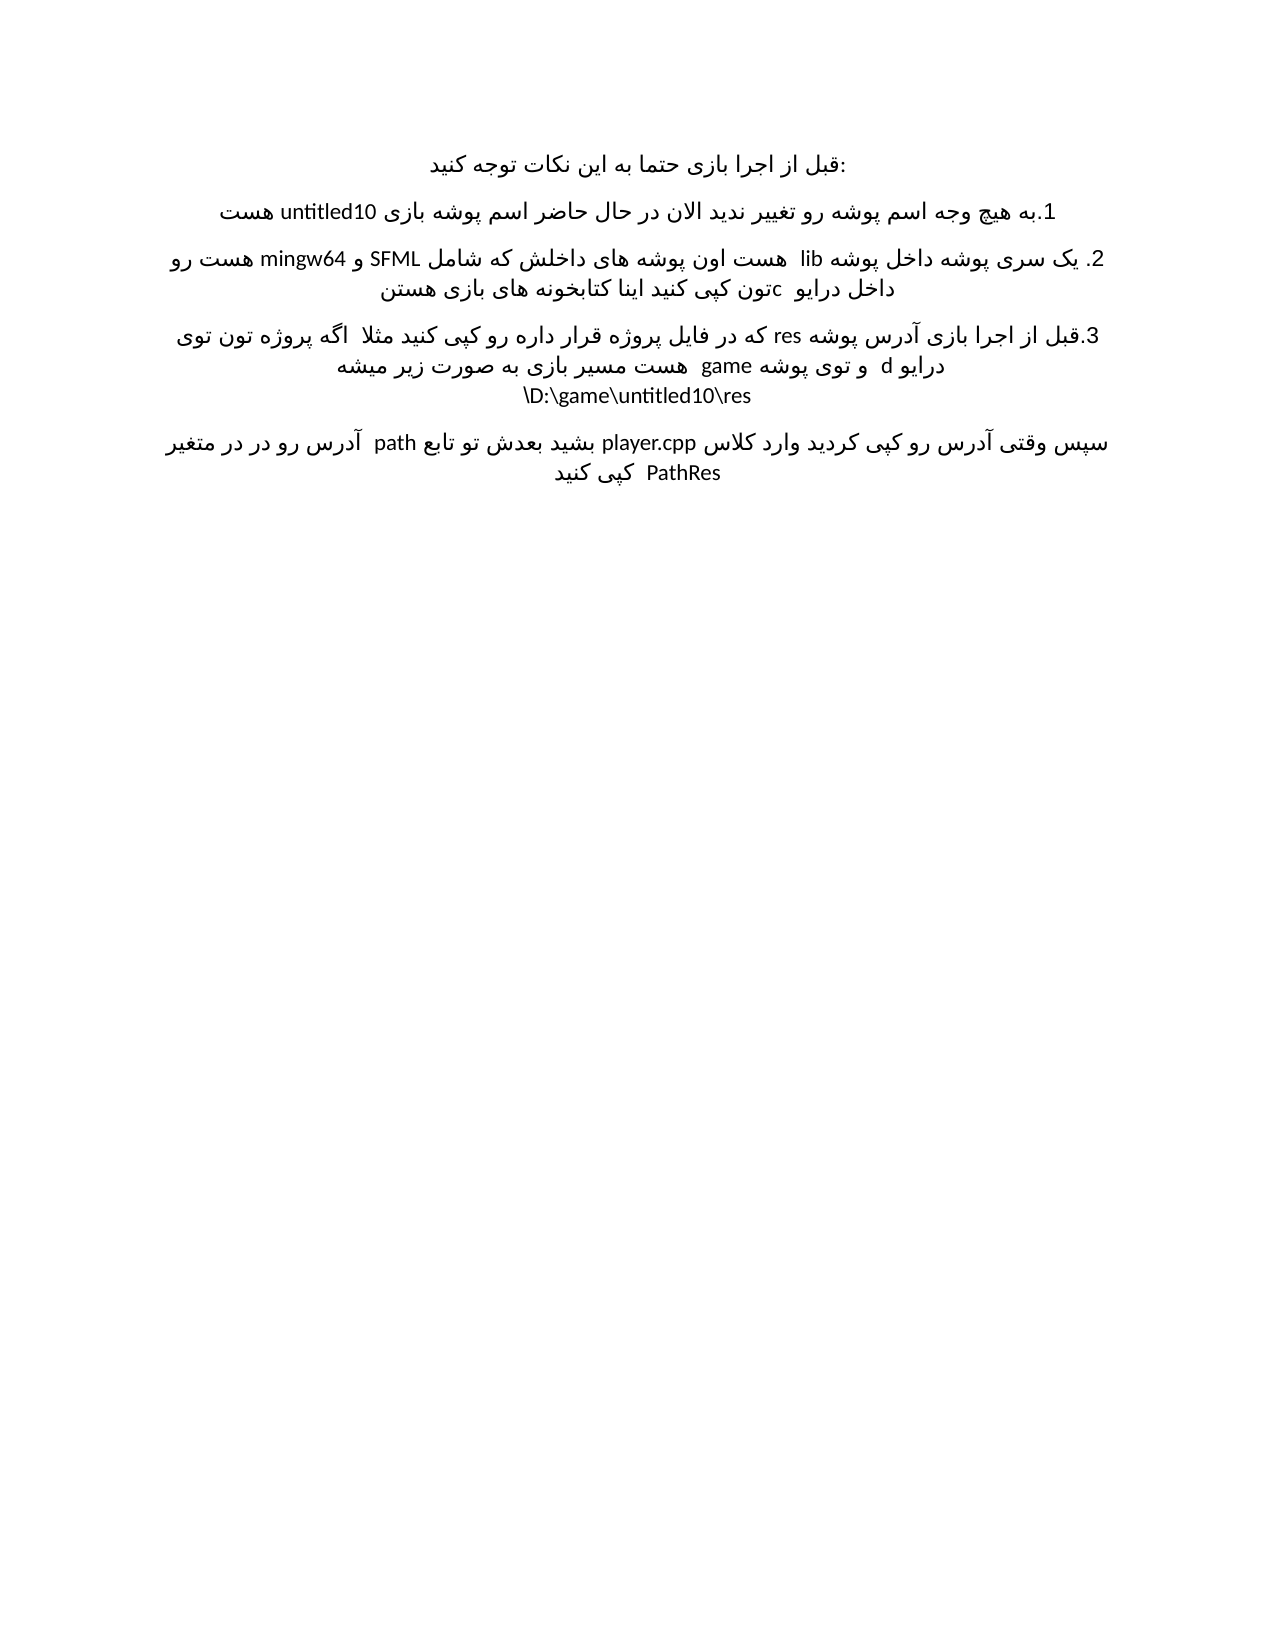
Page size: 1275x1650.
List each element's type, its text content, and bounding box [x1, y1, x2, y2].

text سپس وقتی آدرس رو کپی کردید وارد کلاس player.cpp بشید بعدش تو تابع path آدرس رو در در متغیرPathRes کپی کنید [150, 428, 1125, 486]
text قبل از اجرا بازی حتما به این نکات توجه کنید: [150, 150, 1125, 178]
text 1.به هیچ وجه اسم پوشه رو تغییر ندید الان در حال حاضر اسم پوشه بازی untitled10 هست [150, 197, 1125, 225]
text 2. یک سری پوشه داخل پوشه lib هست اون پوشه های داخلش که شامل SFML و mingw64 هست رو داخل درایو cتون کپی کنید اینا کتابخونه های بازی هستن [150, 244, 1125, 302]
text 3.قبل از اجرا بازی آدرس پوشه res که در فایل پروژه قرار داره رو کپی کنید مثلا اگه پروژه تون توی درایو d و توی پوشه game هست مسیر بازی به صورت زیر میشه D:\game\untitled10\res\ [150, 321, 1125, 409]
